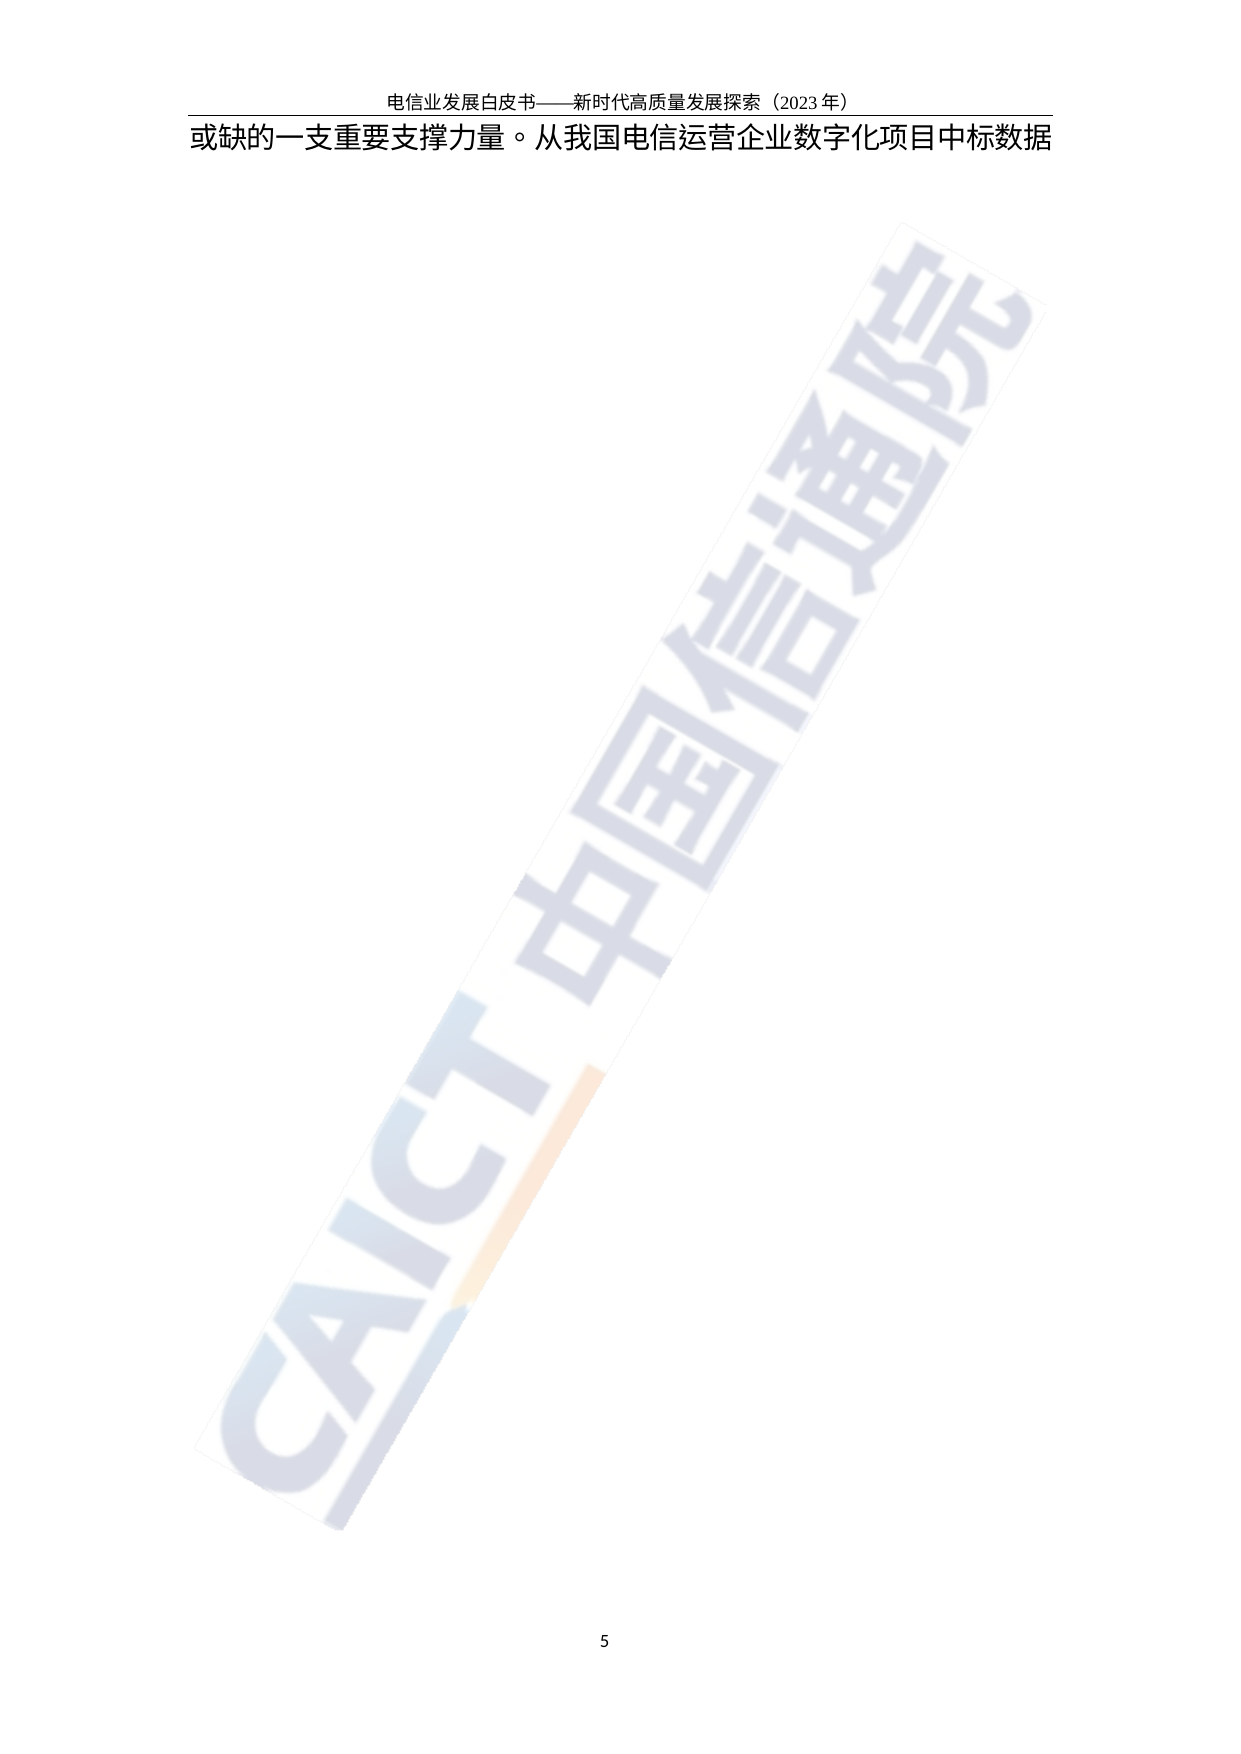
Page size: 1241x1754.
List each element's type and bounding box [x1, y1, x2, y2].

picture [194, 222, 1047, 1532]
text [189, 118, 1053, 157]
